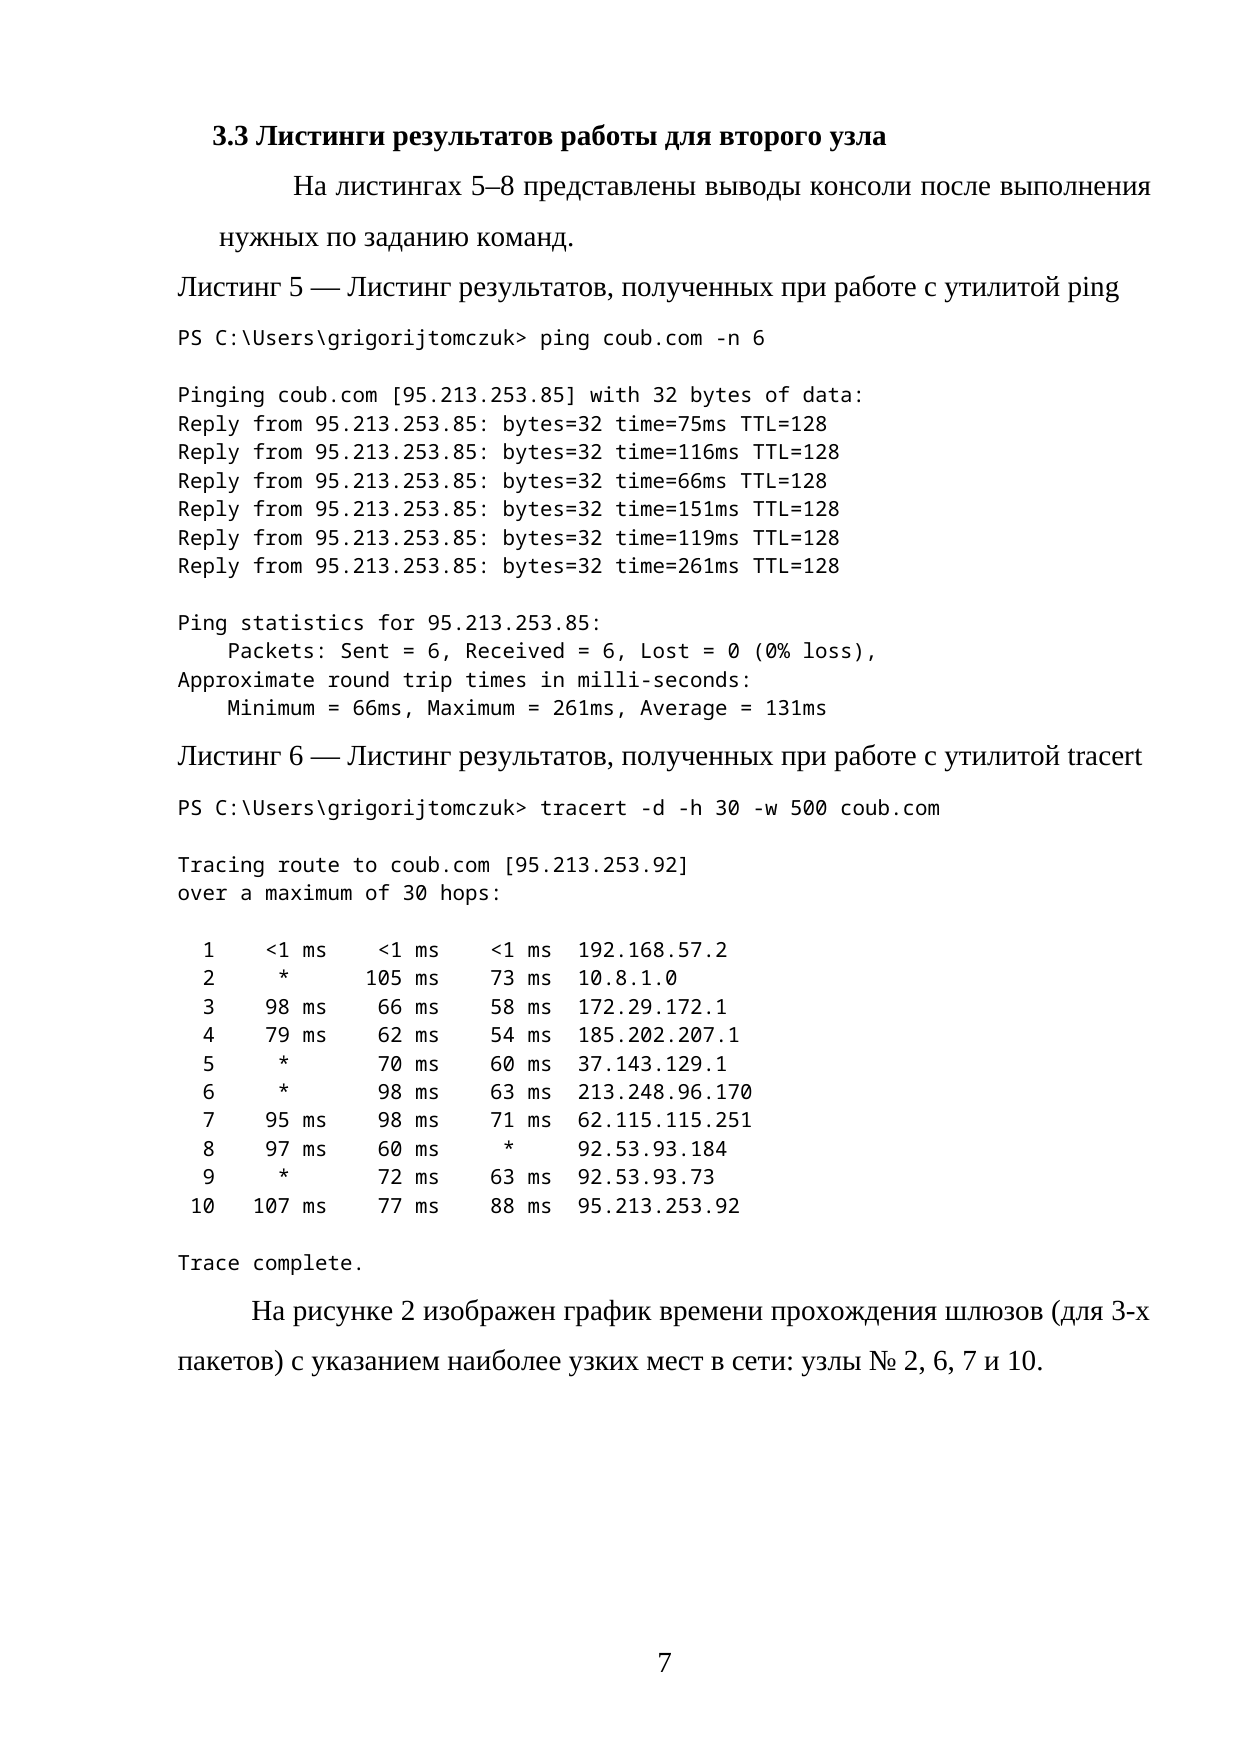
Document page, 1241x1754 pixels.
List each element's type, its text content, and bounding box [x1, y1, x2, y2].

list Pinging coub.com [95.213.253.85] with 32 bytes of data: [177, 380, 1152, 409]
list Reply from 95.213.253.85: bytes=32 time=66ms TTL=128 [177, 466, 1152, 494]
list Reply from 95.213.253.85: bytes=32 time=151ms TTL=128 [177, 494, 1152, 523]
text На листингах 5–8 представлены выводы консоли после выполнения нужных по заданию команд. [219, 168, 1152, 252]
list Ping statistics for 95.213.253.85: [177, 608, 1152, 636]
list PS C:\Users\grigorijtomczuk> tracert -d -h 30 -w 500 coub.com [177, 793, 1152, 821]
list Packets: Sent = 6, Received = 6, Lost = 0 (0% loss), [177, 636, 1152, 665]
list 10 107 ms 77 ms 88 ms 95.213.253.92 [177, 1191, 1152, 1219]
list 4 79 ms 62 ms 54 ms 185.202.207.1 [177, 1020, 1152, 1049]
list Approximate round trip times in milli-seconds: [177, 665, 1152, 693]
list over a maximum of 30 hops: [177, 878, 1152, 907]
list Reply from 95.213.253.85: bytes=32 time=261ms TTL=128 [177, 551, 1152, 579]
list 5 * 70 ms 60 ms 37.143.129.1 [177, 1049, 1152, 1077]
list Trace complete. [177, 1248, 1152, 1276]
list 7 95 ms 98 ms 71 ms 62.115.115.251 [177, 1106, 1152, 1134]
text На рисунке 2 изображен график времени прохождения шлюзов (для 3-х пакетов) с указанием наиболее узких мест в сети: узлы № 2, 6, 7 и 10. [177, 1293, 1152, 1377]
list Листинг 6 — Листинг результатов, полученных при работе с утилитой tracert [177, 738, 1152, 772]
list PS C:\Users\grigorijtomczuk> ping coub.com -n 6 [177, 323, 1152, 352]
list 2 * 105 ms 73 ms 10.8.1.0 [177, 963, 1152, 992]
list 1 <1 ms <1 ms <1 ms 192.168.57.2 [177, 935, 1152, 963]
list Minimum = 66ms, Maximum = 261ms, Average = 131ms [177, 693, 1152, 722]
text Листинги результатов работы для второго узла [212, 118, 1152, 152]
list Reply from 95.213.253.85: bytes=32 time=116ms TTL=128 [177, 437, 1152, 466]
list Reply from 95.213.253.85: bytes=32 time=119ms TTL=128 [177, 523, 1152, 551]
list Tracing route to coub.com [95.213.253.92] [177, 850, 1152, 878]
list Reply from 95.213.253.85: bytes=32 time=75ms TTL=128 [177, 409, 1152, 437]
list Листинг 5 — Листинг результатов, полученных при работе с утилитой ping [177, 269, 1152, 303]
list 8 97 ms 60 ms * 92.53.93.184 [177, 1134, 1152, 1162]
list 9 * 72 ms 63 ms 92.53.93.73 [177, 1162, 1152, 1191]
list 6 * 98 ms 63 ms 213.248.96.170 [177, 1077, 1152, 1106]
list 3 98 ms 66 ms 58 ms 172.29.172.1 [177, 992, 1152, 1020]
